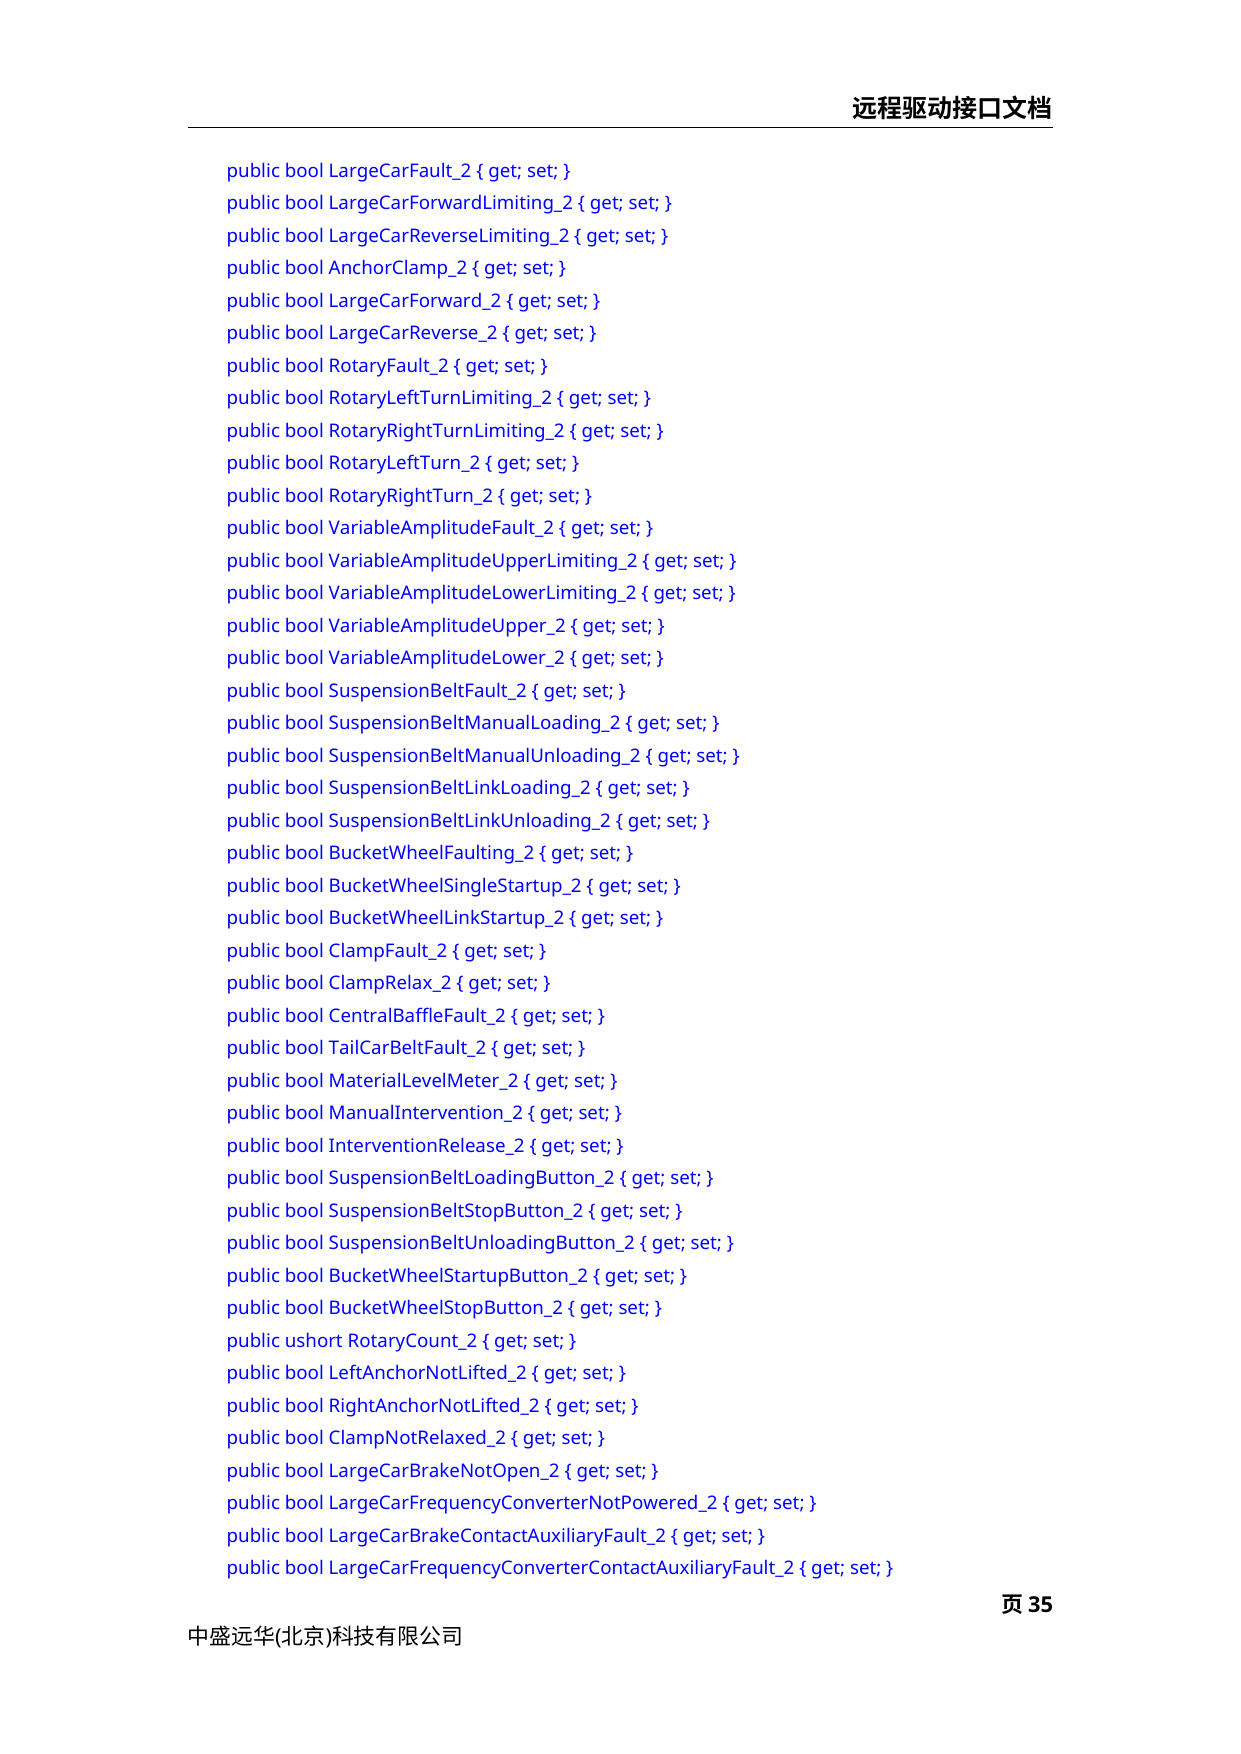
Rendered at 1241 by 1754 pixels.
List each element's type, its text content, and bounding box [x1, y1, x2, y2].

text public bool RotaryLeftTurn_2 { get; set; } [187, 446, 1053, 478]
text public bool RightAnchorNotLifted_2 { get; set; } [187, 1388, 1053, 1421]
text public bool BucketWheelLinkStartup_2 { get; set; } [187, 901, 1053, 933]
text public bool LargeCarReverseLimiting_2 { get; set; } [187, 218, 1053, 251]
text public bool VariableAmplitudeFault_2 { get; set; } [187, 511, 1053, 543]
text public bool RotaryRightTurn_2 { get; set; } [187, 478, 1053, 511]
text public bool LargeCarFrequencyConverterContactAuxiliaryFault_2 { get; set; } [187, 1551, 1053, 1583]
text public bool LargeCarFrequencyConverterNotPowered_2 { get; set; } [187, 1486, 1053, 1518]
text public bool RotaryRightTurnLimiting_2 { get; set; } [187, 413, 1053, 446]
text public bool LargeCarReverse_2 { get; set; } [187, 316, 1053, 348]
text public bool BucketWheelStartupButton_2 { get; set; } [187, 1258, 1053, 1291]
text public bool RotaryFault_2 { get; set; } [187, 348, 1053, 381]
text public bool VariableAmplitudeUpperLimiting_2 { get; set; } [187, 543, 1053, 576]
text public bool InterventionRelease_2 { get; set; } [187, 1128, 1053, 1161]
text public bool SuspensionBeltLoadingButton_2 { get; set; } [187, 1161, 1053, 1193]
text public bool ManualIntervention_2 { get; set; } [187, 1096, 1053, 1128]
text public bool SuspensionBeltStopButton_2 { get; set; } [187, 1193, 1053, 1226]
text public bool AnchorClamp_2 { get; set; } [187, 251, 1053, 283]
text public bool SuspensionBeltLinkUnloading_2 { get; set; } [187, 803, 1053, 836]
text public bool VariableAmplitudeUpper_2 { get; set; } [187, 608, 1053, 641]
text public bool RotaryLeftTurnLimiting_2 { get; set; } [187, 381, 1053, 413]
text public bool LargeCarBrakeNotOpen_2 { get; set; } [187, 1453, 1053, 1486]
text public bool TailCarBeltFault_2 { get; set; } [187, 1031, 1053, 1063]
text public bool BucketWheelFaulting_2 { get; set; } [187, 836, 1053, 868]
text public bool ClampNotRelaxed_2 { get; set; } [187, 1421, 1053, 1453]
text public bool ClampRelax_2 { get; set; } [187, 966, 1053, 998]
text public ushort RotaryCount_2 { get; set; } [187, 1323, 1053, 1356]
text public bool SuspensionBeltManualUnloading_2 { get; set; } [187, 738, 1053, 771]
text public bool VariableAmplitudeLowerLimiting_2 { get; set; } [187, 576, 1053, 608]
text public bool SuspensionBeltLinkLoading_2 { get; set; } [187, 771, 1053, 803]
text public bool LeftAnchorNotLifted_2 { get; set; } [187, 1356, 1053, 1388]
text public bool SuspensionBeltManualLoading_2 { get; set; } [187, 706, 1053, 738]
text public bool VariableAmplitudeLower_2 { get; set; } [187, 641, 1053, 673]
text public bool BucketWheelSingleStartup_2 { get; set; } [187, 868, 1053, 901]
text public bool SuspensionBeltUnloadingButton_2 { get; set; } [187, 1226, 1053, 1258]
text public bool ClampFault_2 { get; set; } [187, 933, 1053, 966]
text public bool LargeCarForwardLimiting_2 { get; set; } [187, 186, 1053, 218]
text public bool BucketWheelStopButton_2 { get; set; } [187, 1291, 1053, 1323]
text public bool LargeCarFault_2 { get; set; } [187, 153, 1053, 186]
text public bool MaterialLevelMeter_2 { get; set; } [187, 1063, 1053, 1096]
text public bool LargeCarBrakeContactAuxiliaryFault_2 { get; set; } [187, 1518, 1053, 1551]
text public bool CentralBaffleFault_2 { get; set; } [187, 998, 1053, 1031]
text public bool LargeCarForward_2 { get; set; } [187, 283, 1053, 316]
text public bool SuspensionBeltFault_2 { get; set; } [187, 673, 1053, 706]
